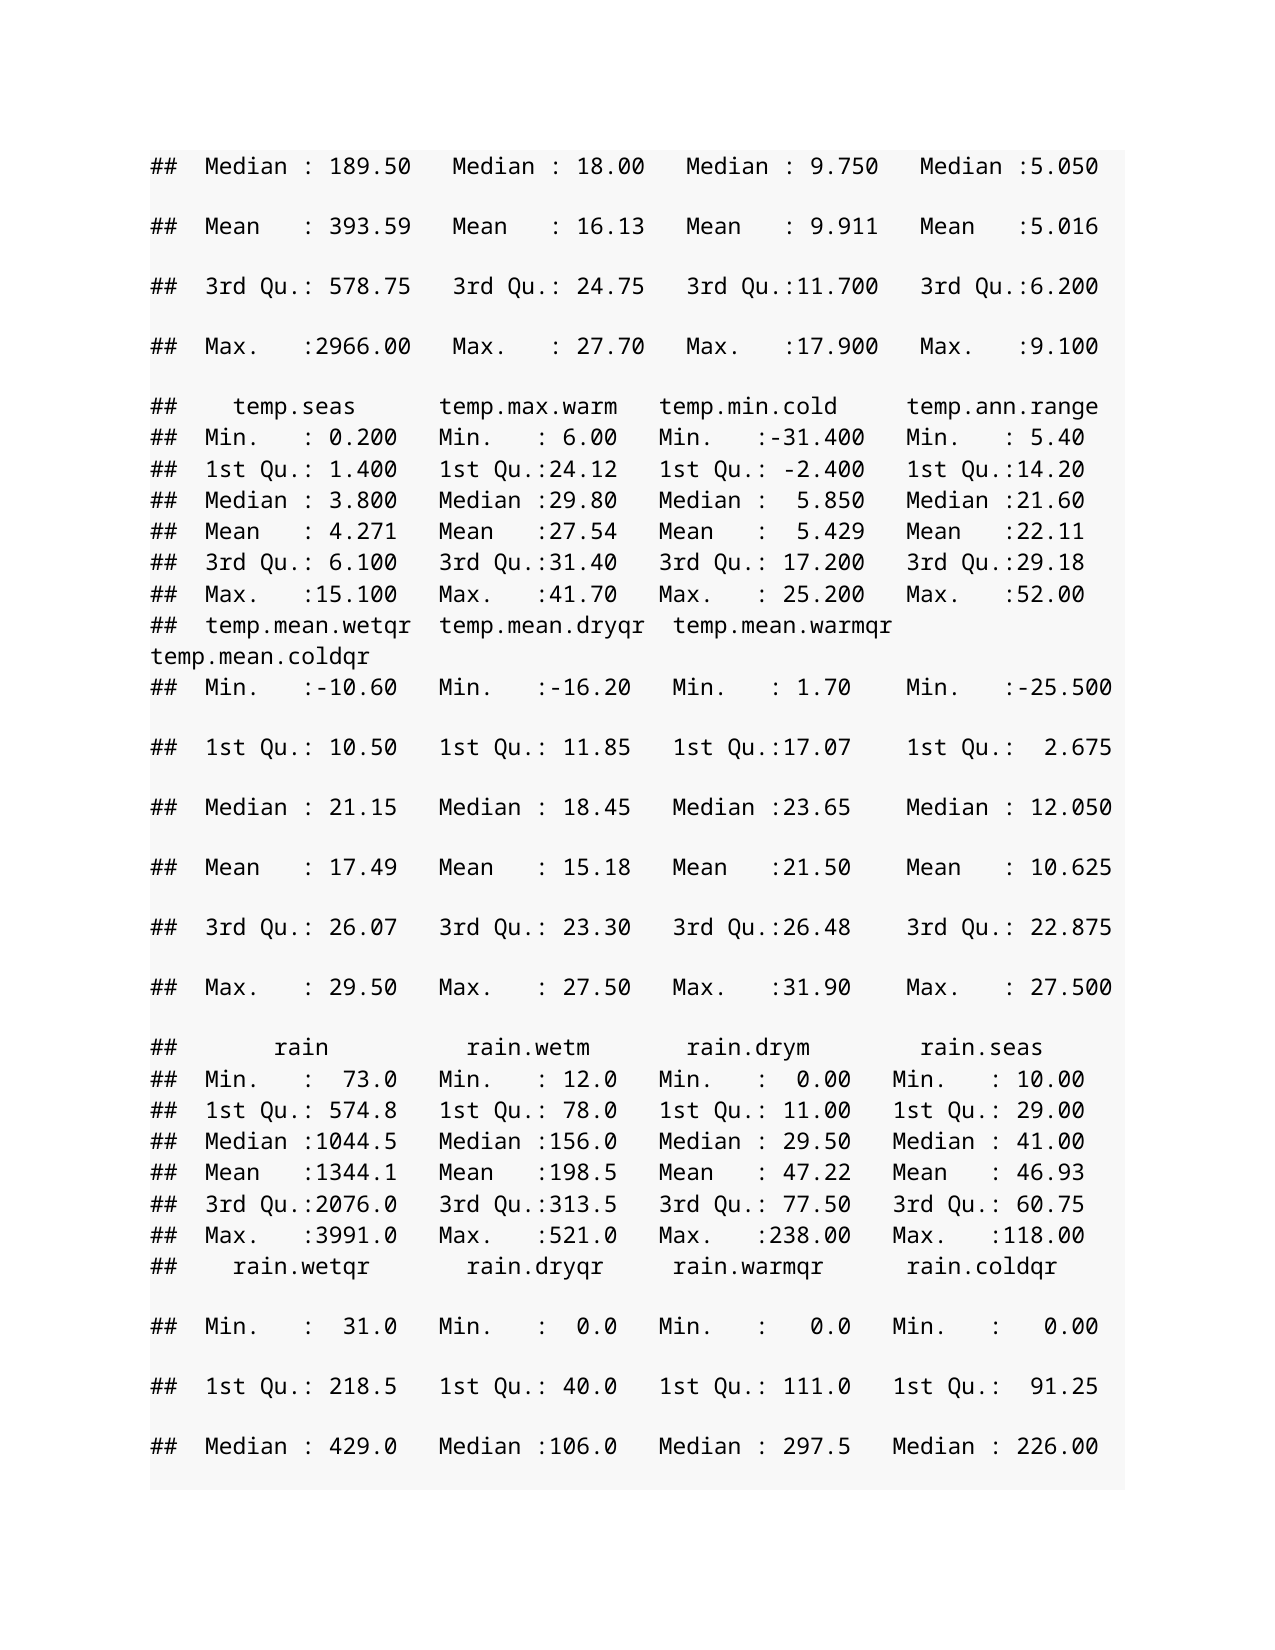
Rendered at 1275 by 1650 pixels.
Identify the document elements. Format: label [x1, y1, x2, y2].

text [150, 150, 1125, 1490]
